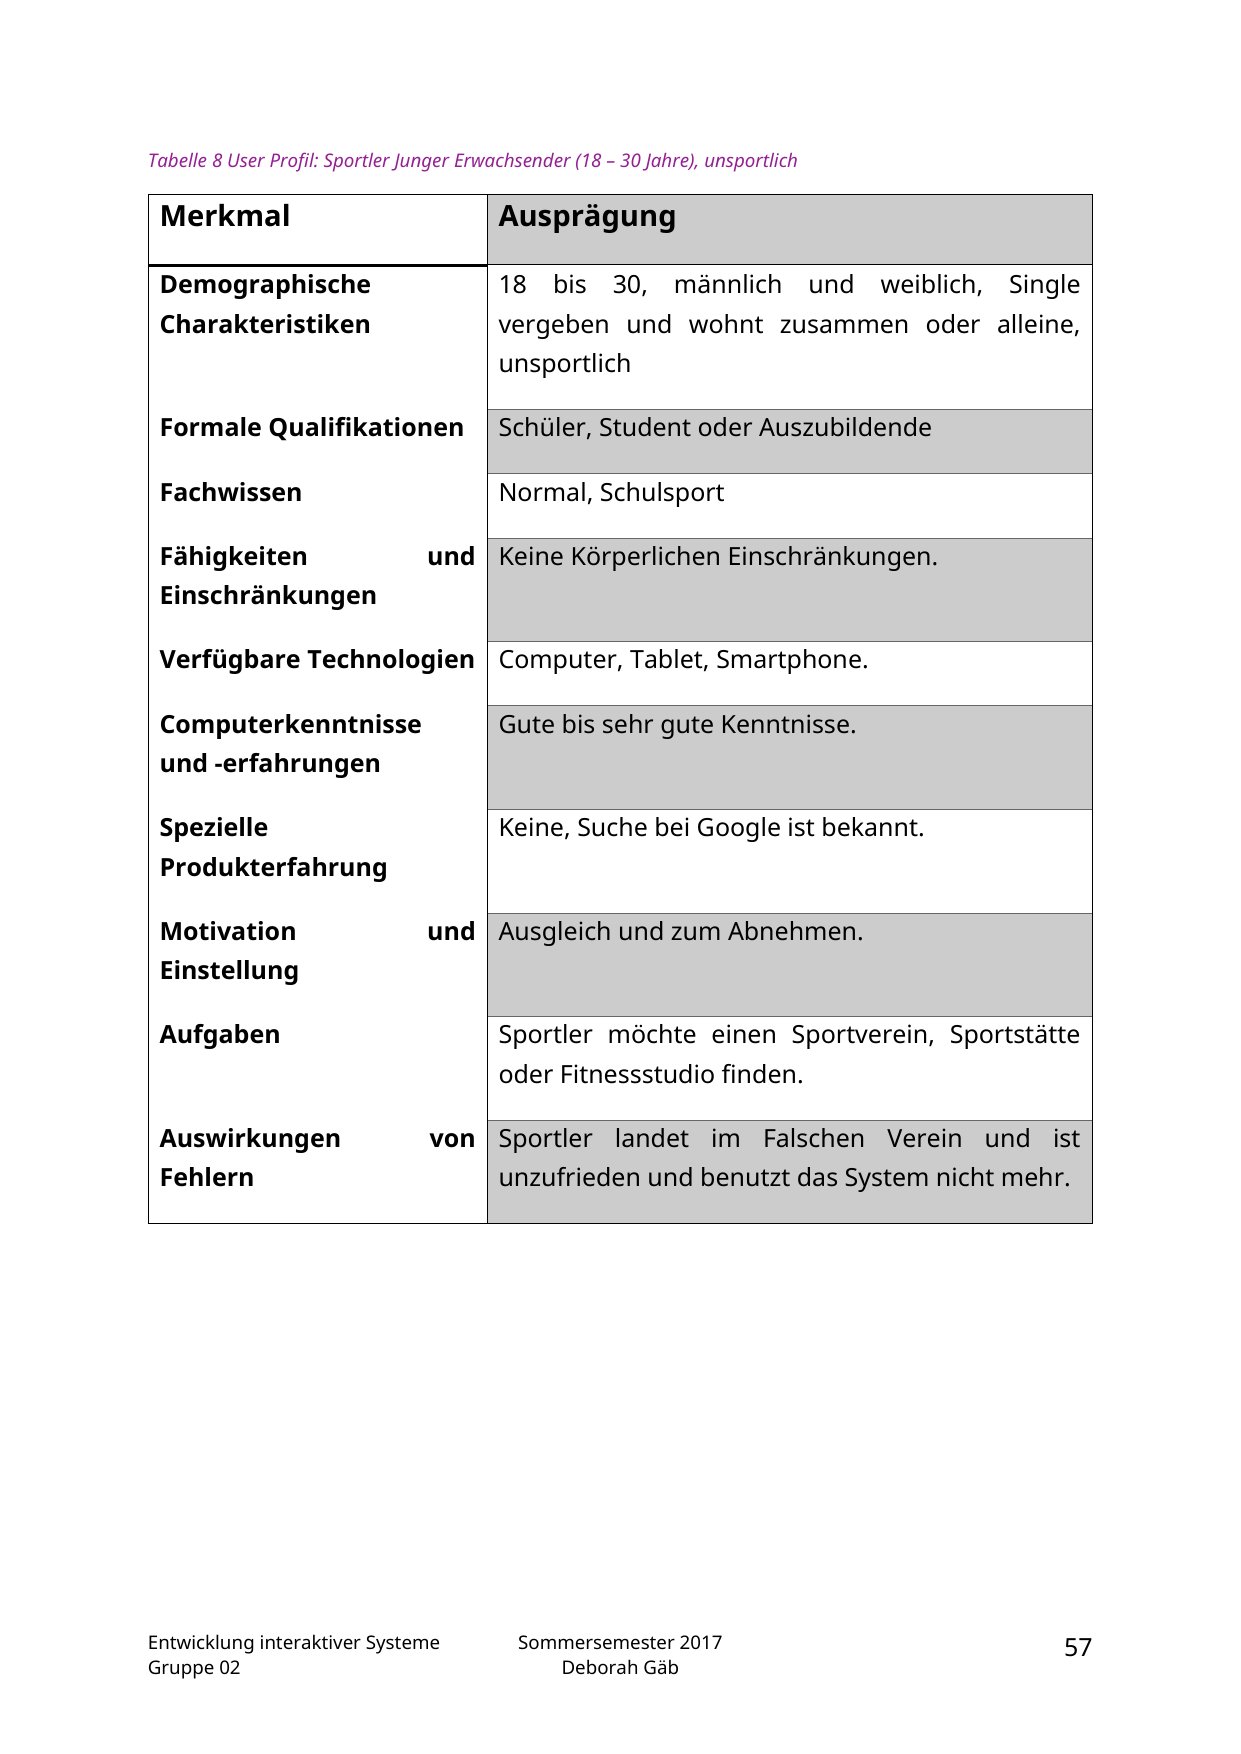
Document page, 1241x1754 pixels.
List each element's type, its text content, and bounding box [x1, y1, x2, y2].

table_cell Computer, Tablet, Smartphone. [488, 642, 1092, 705]
table_cell Sportler landet im Falschen Verein und ist unzufrieden und benutzt das System nicht mehr. [488, 1121, 1092, 1223]
table_cell Auswirkungen von Fehlern [149, 1120, 487, 1223]
table_cell Keine, Suche bei Google ist bekannt. [488, 810, 1092, 912]
table_cell Fachwissen [149, 473, 487, 537]
table_header Merkmal [149, 195, 487, 264]
table_cell Fähigkeiten und Einschränkungen [149, 538, 487, 641]
table_cell 18 bis 30, männlich und weiblich, Single vergeben und wohnt zusammen oder alleine, unsportlich [488, 265, 1092, 409]
table_cell Normal, Schulsport [488, 474, 1092, 537]
table_cell Formale Qualifikationen [149, 409, 487, 473]
table_cell Ausgleich und zum Abnehmen. [488, 914, 1092, 1016]
table_cell Aufgaben [149, 1016, 487, 1119]
table_cell Computerkenntnisse und -erfahrungen [149, 705, 487, 809]
table_cell Keine Körperlichen Einschränkungen. [488, 539, 1092, 641]
table_cell Gute bis sehr gute Kenntnisse. [488, 706, 1092, 809]
table_cell Motivation und Einstellung [149, 913, 487, 1016]
table_header Ausprägung [488, 195, 1092, 264]
table_cell Spezielle Produkterfahrung [149, 809, 487, 912]
table_cell Verfügbare Technologien [149, 641, 487, 705]
table_cell Schüler, Student oder Auszubildende [488, 410, 1092, 473]
table_cell Sportler möchte einen Sportverein, Sportstätte oder Fitnessstudio finden. [488, 1017, 1092, 1119]
table_cell Demographische Charakteristiken [149, 267, 487, 409]
